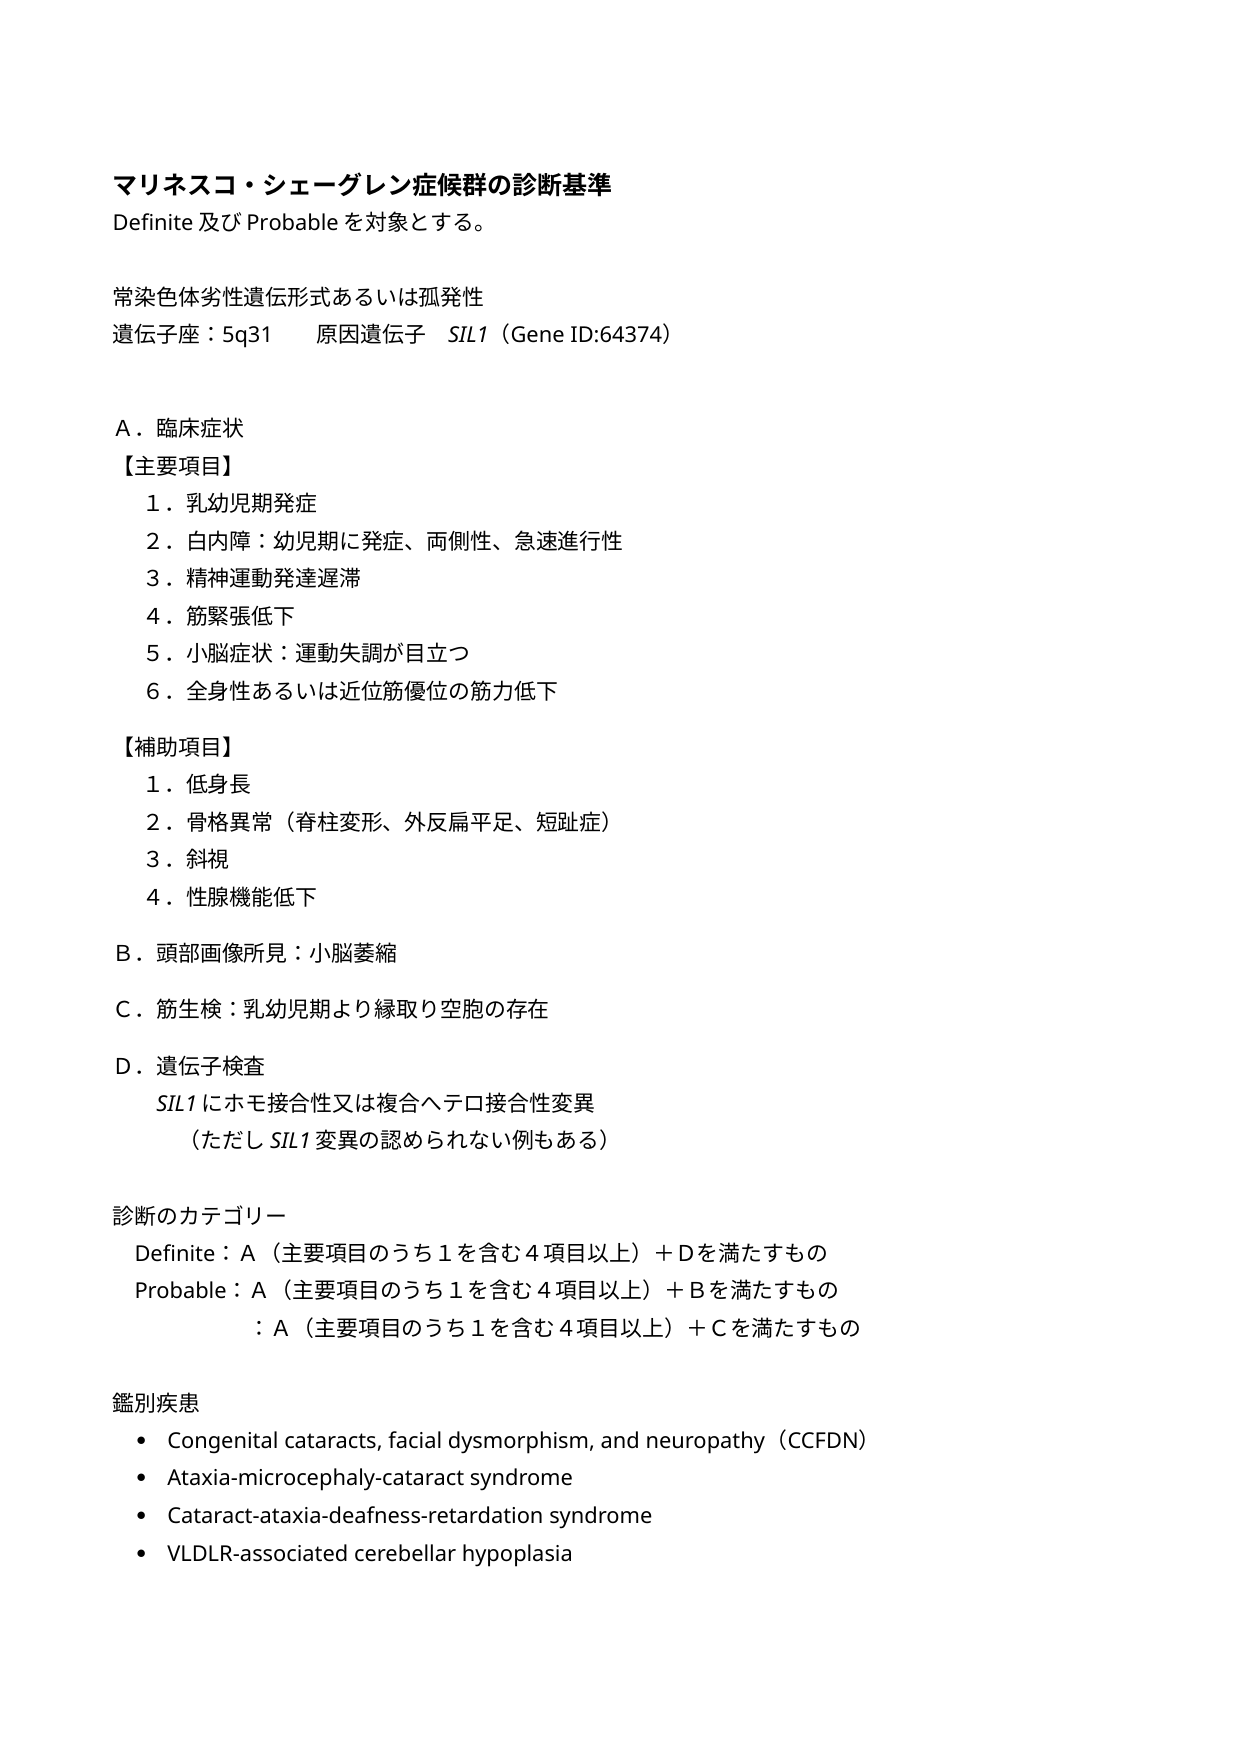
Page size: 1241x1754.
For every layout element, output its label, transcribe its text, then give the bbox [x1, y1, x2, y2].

text Probable：Ａ（主要項目のうち１を含む４項目以上）＋Ｂを満たすもの [112, 1271, 1128, 1308]
text Ｂ．頭部画像所見：小脳萎縮 [112, 933, 1128, 971]
list VLDLR-associated cerebellar hypoplasia [137, 1533, 1128, 1571]
text ３．斜視 [142, 839, 1128, 877]
text １．乳幼児期発症 [112, 483, 1128, 521]
text 鑑別疾患 [112, 1383, 1128, 1421]
list Cataract-ataxia-deafness-retardation syndrome [137, 1496, 1128, 1533]
text 常染色体劣性遺伝形式あるいは孤発性 [112, 277, 1128, 314]
text 【主要項目】 [112, 446, 1128, 483]
text Ａ．臨床症状 [112, 408, 1128, 446]
list Congenital cataracts, facial dysmorphism, and neuropathy（CCFDN） [137, 1421, 1128, 1458]
text ５．小脳症状：運動失調が目立つ [142, 633, 1128, 671]
text Definite：Ａ（主要項目のうち１を含む４項目以上）＋Ｄを満たすもの [112, 1233, 1128, 1271]
text SIL1にホモ接合性又は複合へテロ接合性変異 [112, 1083, 1128, 1121]
text マリネスコ・シェーグレン症候群の診断基準 [112, 164, 1128, 202]
text 【補助項目】 [112, 727, 1128, 764]
text （ただしSIL1変異の認められない例もある） [112, 1121, 1128, 1158]
text Definite及びProbableを対象とする。 [112, 202, 1128, 239]
text ４．筋緊張低下 [142, 596, 1128, 633]
text 診断のカテゴリー [112, 1196, 1128, 1233]
text Ｄ．遺伝子検査 [112, 1046, 1128, 1083]
text １．低身長 [142, 764, 1128, 802]
text ６．全身性あるいは近位筋優位の筋力低下 [142, 671, 1128, 708]
text ４．性腺機能低下 [142, 877, 1128, 914]
text ３．精神運動発達遅滞 [142, 558, 1128, 596]
text ２．白内障：幼児期に発症、両側性、急速進行性 [142, 521, 1128, 558]
list Ataxia-microcephaly-cataract syndrome [137, 1458, 1128, 1496]
text Ｃ．筋生検：乳幼児期より縁取り空胞の存在 [112, 989, 1128, 1027]
text ２．骨格異常（脊柱変形、外反扁平足、短趾症） [142, 802, 1128, 839]
text ：Ａ（主要項目のうち１を含む４項目以上）＋Ｃを満たすもの [112, 1308, 1128, 1346]
text 遺伝子座：5q31 原因遺伝子 SIL1（Gene ID:64374） [112, 314, 1128, 352]
